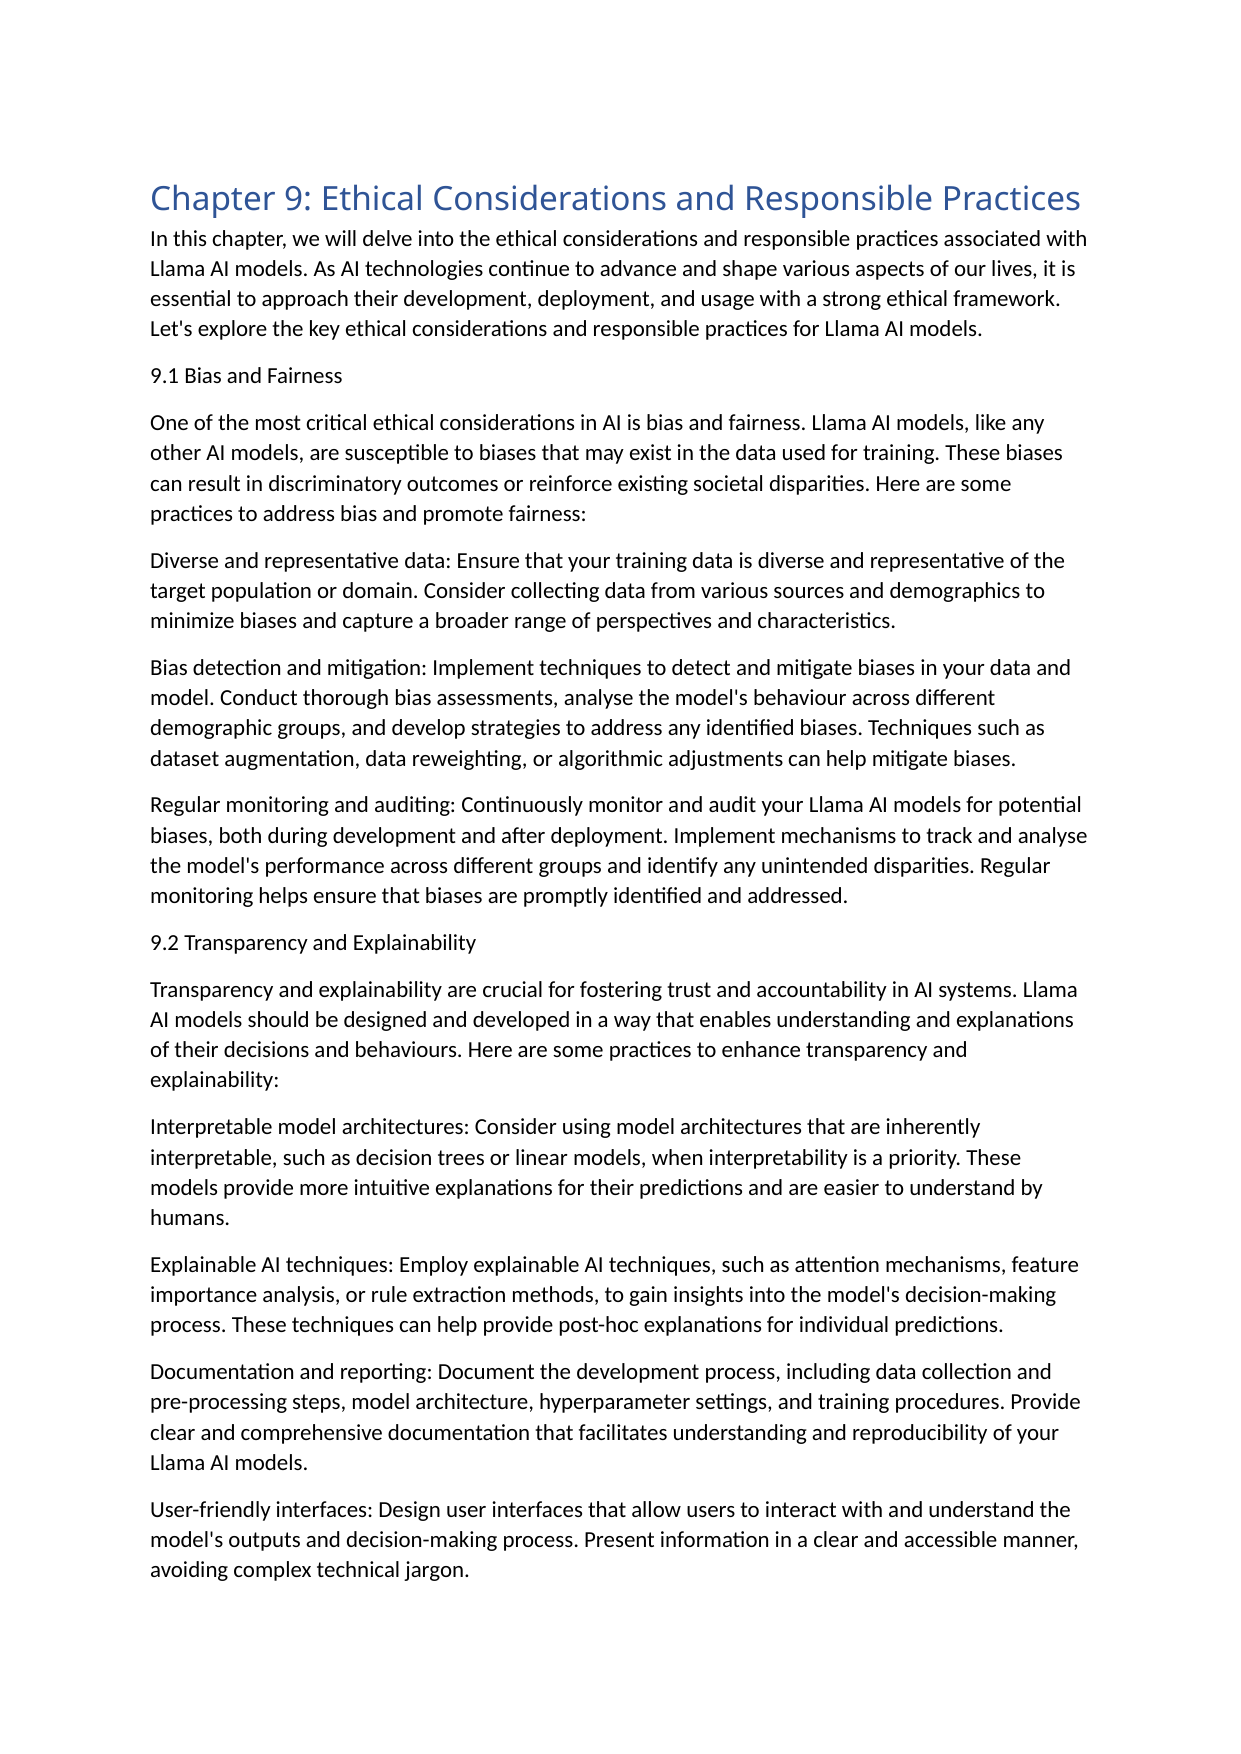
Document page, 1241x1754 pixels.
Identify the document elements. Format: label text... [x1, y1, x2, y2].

text Explainable AI techniques: Employ explainable AI techniques, such as attention mechanisms, feature importance analysis, or rule extraction methods, to gain insights into the model's decision-making process. These techniques can help provide post-hoc explanations for individual predictions. [150, 1250, 1090, 1338]
text 9.1 Bias and Fairness [150, 361, 1090, 389]
text In this chapter, we will delve into the ethical considerations and responsible practices associated with Llama AI models. As AI technologies continue to advance and shape various aspects of our lives, it is essential to approach their development, deployment, and usage with a strong ethical framework. Let's explore the key ethical considerations and responsible practices for Llama AI models. [150, 224, 1090, 343]
subtitle Chapter 9: Ethical Considerations and Responsible Practices [150, 175, 1090, 220]
text One of the most critical ethical considerations in AI is bias and fairness. Llama AI models, like any other AI models, are susceptible to biases that may exist in the data used for training. These biases can result in discriminatory outcomes or reinforce existing societal disparities. Here are some practices to address bias and promote fairness: [150, 408, 1090, 527]
text Transparency and explainability are crucial for fostering trust and accountability in AI systems. Llama AI models should be designed and developed in a way that enables understanding and explanations of their decisions and behaviours. Here are some practices to enhance transparency and explainability: [150, 975, 1090, 1094]
text 9.2 Transparency and Explainability [150, 928, 1090, 956]
text Regular monitoring and auditing: Continuously monitor and audit your Llama AI models for potential biases, both during development and after deployment. Implement mechanisms to track and analyse the model's performance across different groups and identify any unintended disparities. Regular monitoring helps ensure that biases are promptly identified and addressed. [150, 791, 1090, 909]
text Bias detection and mitigation: Implement techniques to detect and mitigate biases in your data and model. Conduct thorough bias assessments, analyse the model's behaviour across different demographic groups, and develop strategies to address any identified biases. Techniques such as dataset augmentation, data reweighting, or algorithmic adjustments can help mitigate biases. [150, 653, 1090, 772]
text User-friendly interfaces: Design user interfaces that allow users to interact with and understand the model's outputs and decision-making process. Present information in a clear and accessible manner, avoiding complex technical jargon. [150, 1495, 1090, 1583]
text Documentation and reporting: Document the development process, including data collection and pre-processing steps, model architecture, hyperparameter settings, and training procedures. Provide clear and comprehensive documentation that facilitates understanding and reproducibility of your Llama AI models. [150, 1357, 1090, 1476]
text Diverse and representative data: Ensure that your training data is diverse and representative of the target population or domain. Consider collecting data from various sources and demographics to minimize biases and capture a broader range of perspectives and characteristics. [150, 546, 1090, 634]
text Interpretable model architectures: Consider using model architectures that are inherently interpretable, such as decision trees or linear models, when interpretability is a priority. These models provide more intuitive explanations for their predictions and are easier to understand by humans. [150, 1112, 1090, 1231]
